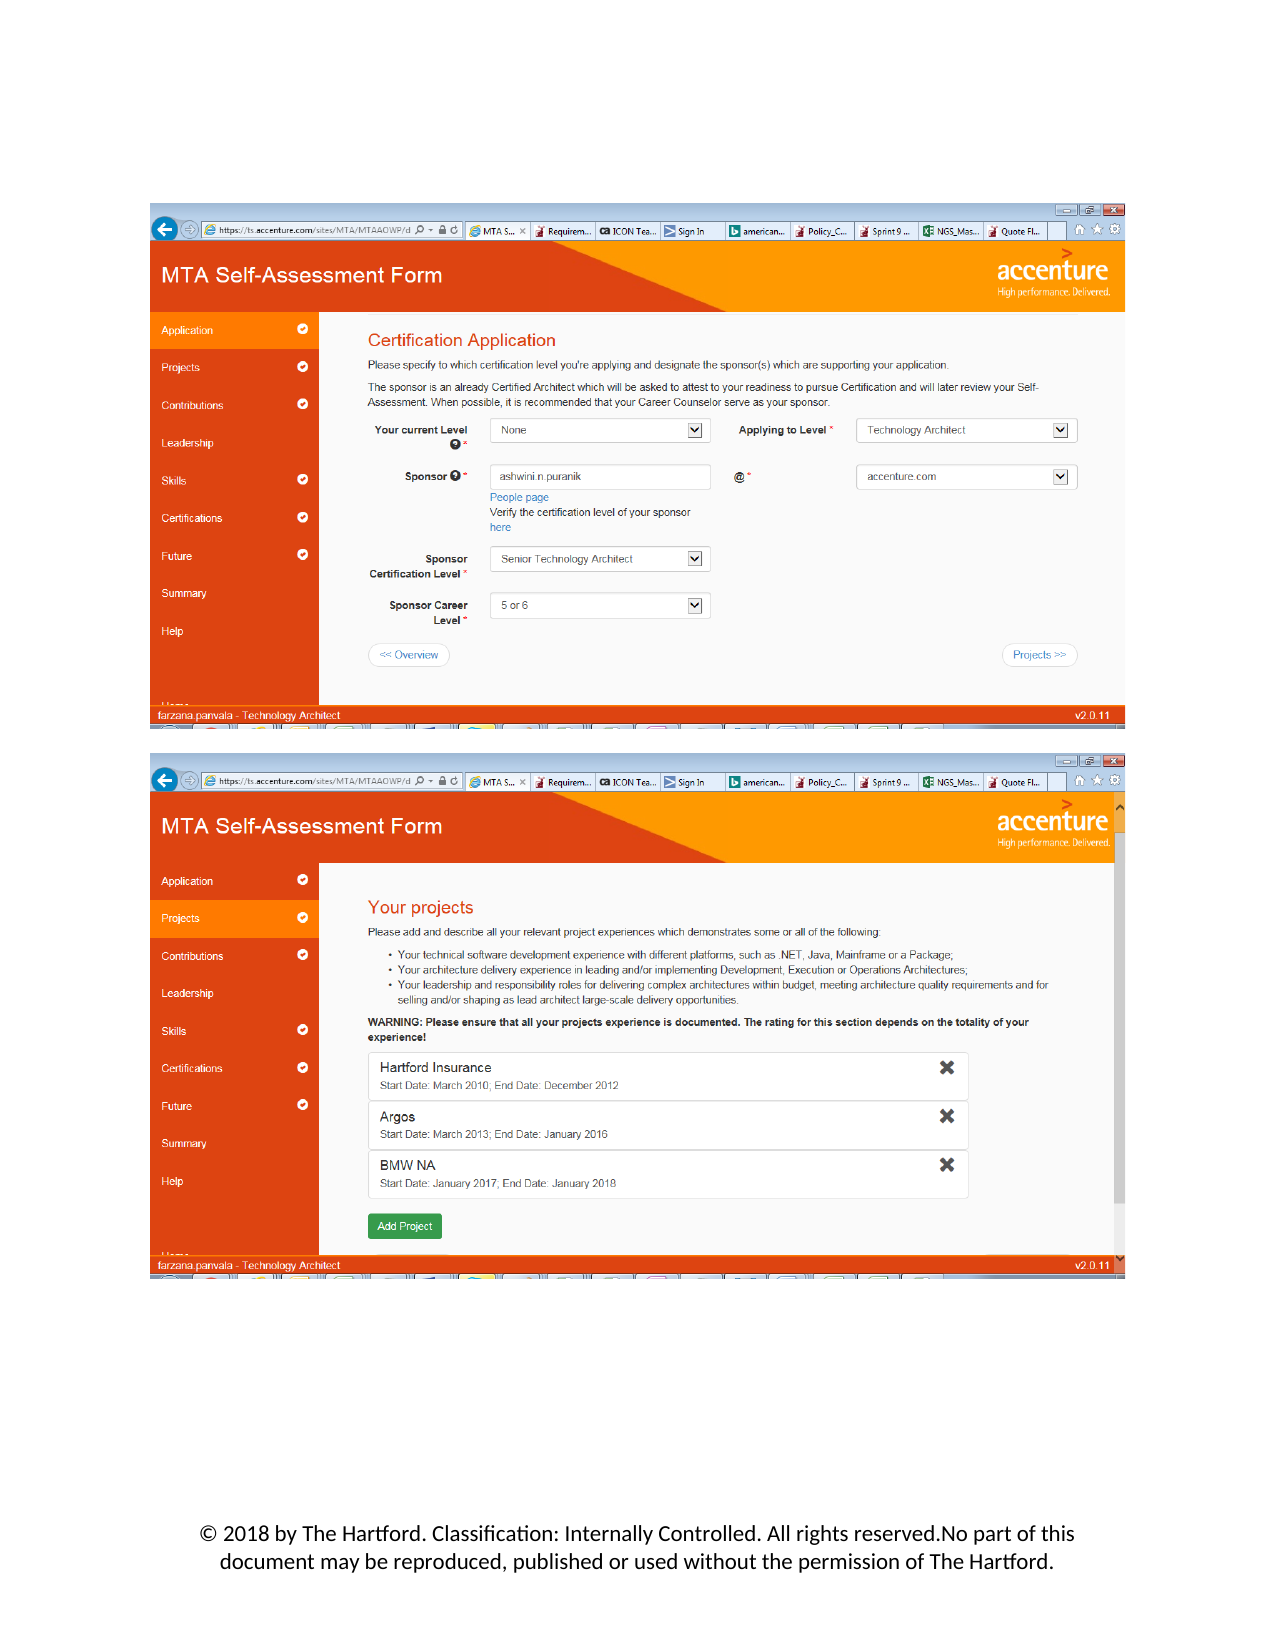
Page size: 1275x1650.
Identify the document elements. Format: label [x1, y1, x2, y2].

picture [150, 203, 1125, 729]
picture [150, 753, 1125, 1279]
